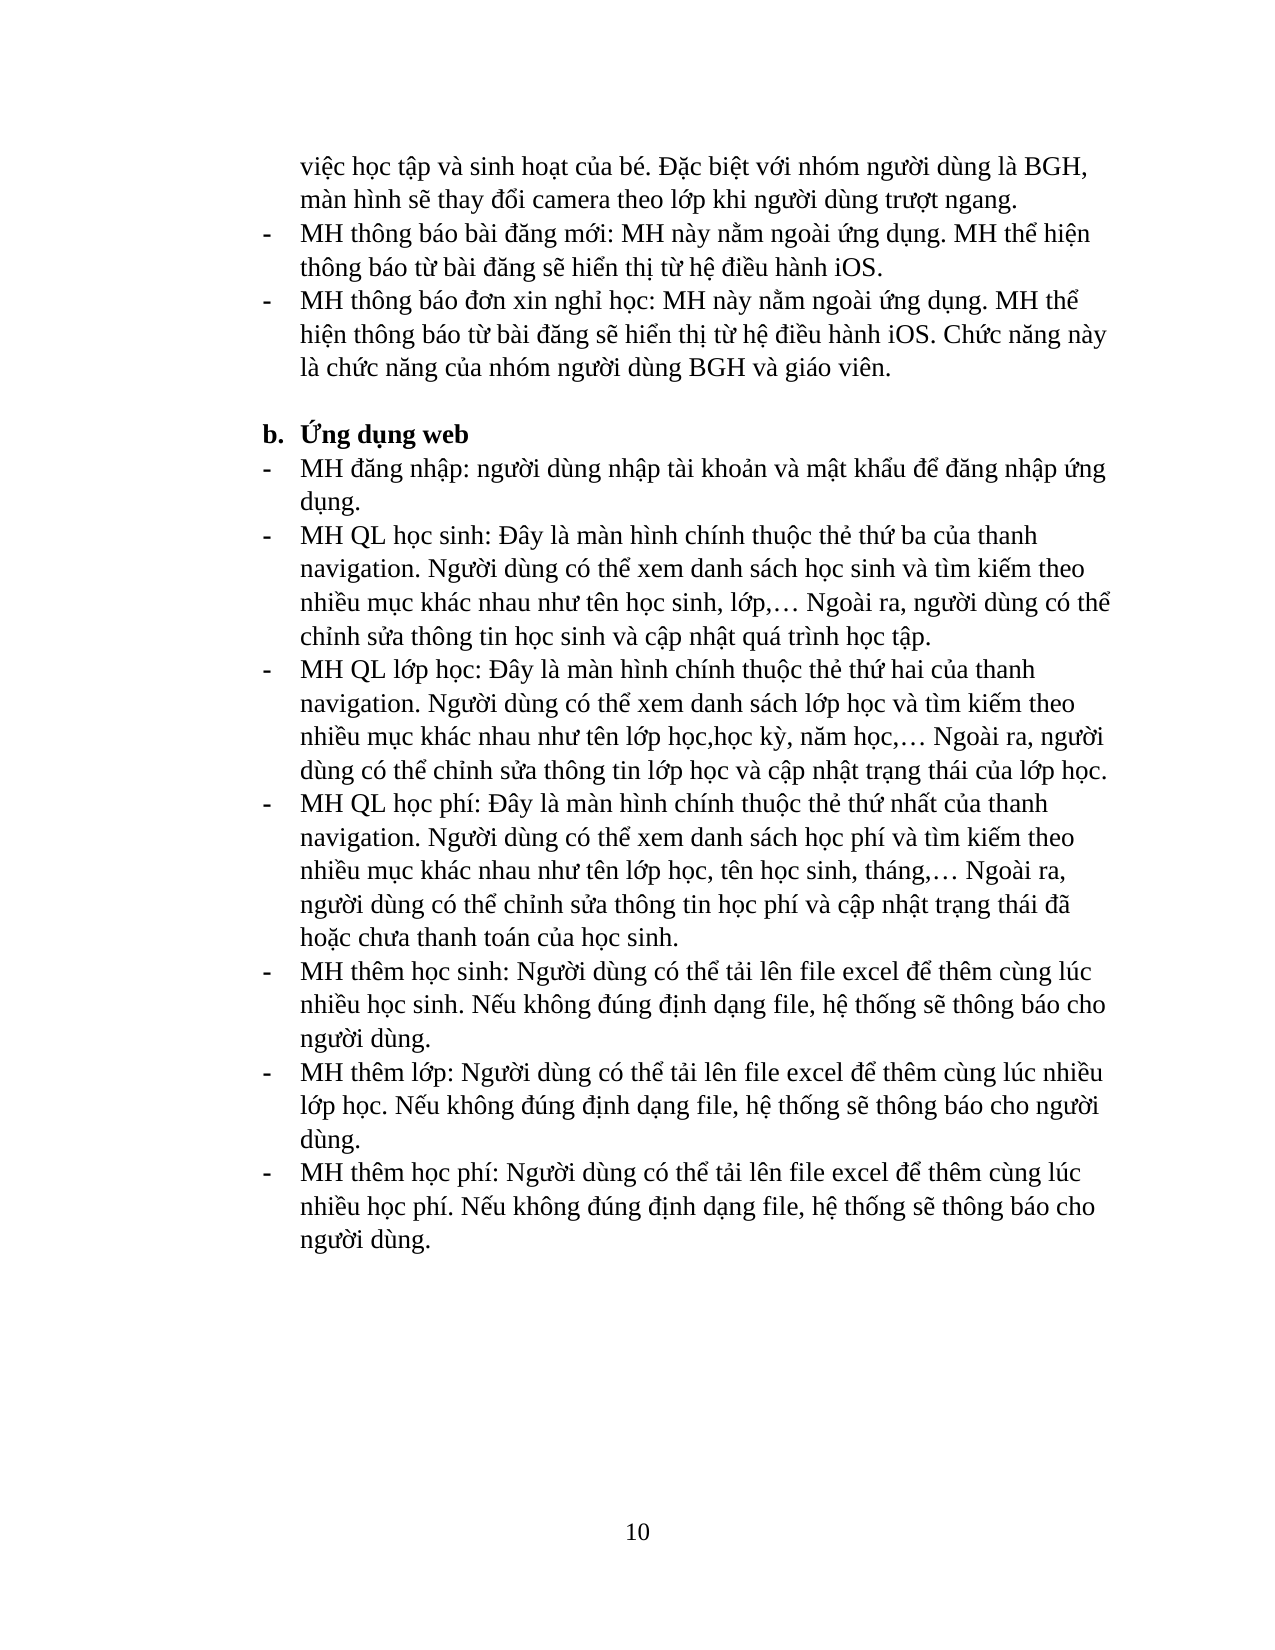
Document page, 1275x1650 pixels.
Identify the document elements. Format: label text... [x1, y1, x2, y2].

list MH thêm học phí: Người dùng có thể tải lên file excel để thêm cùng lúc nhiều học phí. Nếu không đúng định dạng file, hệ thống sẽ thông báo cho người dùng. [262, 1156, 1125, 1254]
list MH thêm lớp: Người dùng có thể tải lên file excel để thêm cùng lúc nhiều lớp học. Nếu không đúng định dạng file, hệ thống sẽ thông báo cho người dùng. [262, 1056, 1125, 1154]
list MH thêm học sinh: Người dùng có thể tải lên file excel để thêm cùng lúc nhiều học sinh. Nếu không đúng định dạng file, hệ thống sẽ thông báo cho người dùng. [262, 955, 1125, 1053]
list MH đăng nhập: người dùng nhập tài khoản và mật khẩu để đăng nhập ứng dụng. [262, 452, 1125, 517]
list MH thông báo đơn xin nghỉ học: MH này nằm ngoài ứng dụng. MH thể hiện thông báo từ bài đăng sẽ hiển thị từ hệ điều hành iOS. Chức năng này là chức năng của nhóm người dùng BGH và giáo viên. [262, 284, 1125, 382]
list MH QL học sinh: Đây là màn hình chính thuộc thẻ thứ ba của thanh navigation. Người dùng có thể xem danh sách học sinh và tìm kiếm theo nhiều mục khác nhau như tên học sinh, lớp,… Ngoài ra, người dùng có thể chỉnh sửa thông tin học sinh và cập nhật quá trình học tập. [262, 519, 1125, 651]
list MH QL học phí: Đây là màn hình chính thuộc thẻ thứ nhất của thanh navigation. Người dùng có thể xem danh sách học phí và tìm kiếm theo nhiều mục khác nhau như tên lớp học, tên học sinh, tháng,… Ngoài ra, người dùng có thể chỉnh sửa thông tin học phí và cập nhật trạng thái đã hoặc chưa thanh toán của học sinh. [262, 787, 1125, 953]
list Ứng dụng web [262, 418, 1125, 449]
list MH thông báo bài đăng mới: MH này nằm ngoài ứng dụng. MH thể hiện thông báo từ bài đăng sẽ hiển thị từ hệ điều hành iOS. [262, 217, 1125, 282]
list MH QL lớp học: Đây là màn hình chính thuộc thẻ thứ hai của thanh navigation. Người dùng có thể xem danh sách lớp học và tìm kiếm theo nhiều mục khác nhau như tên lớp học,học kỳ, năm học,… Ngoài ra, người dùng có thể chỉnh sửa thông tin lớp học và cập nhật trạng thái của lớp học. [262, 653, 1125, 785]
